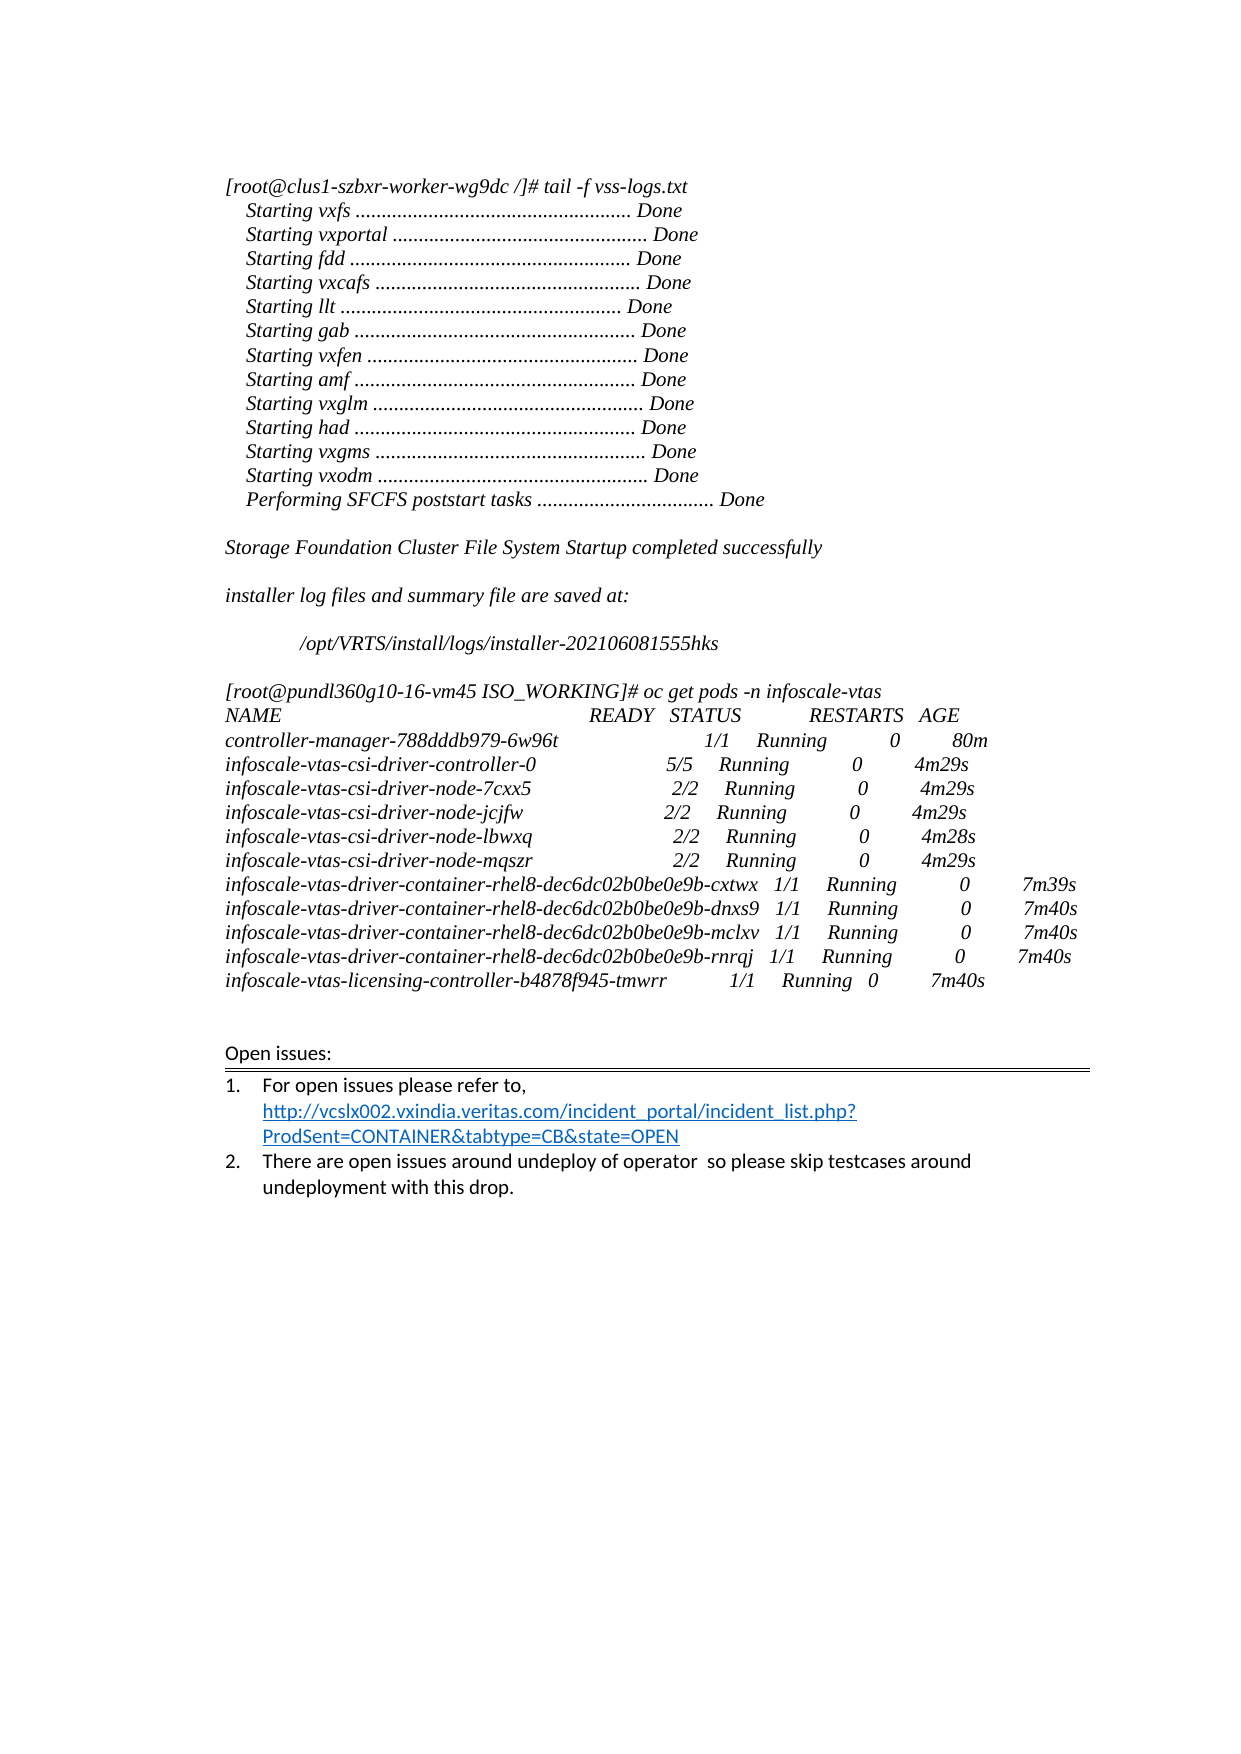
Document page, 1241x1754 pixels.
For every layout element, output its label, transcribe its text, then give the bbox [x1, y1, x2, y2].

text Performing SFCFS poststart tasks .................................. Done [225, 487, 1090, 511]
text Starting vxfen .................................................... Done [225, 342, 1090, 367]
text infoscale-vtas-licensing-controller-b4878f945-tmwrr 1/1 Running 0 7m40s [225, 968, 1090, 992]
text /opt/VRTS/install/logs/installer-202106081555hks [225, 631, 1090, 655]
text Starting vxgms .................................................... Done [225, 439, 1090, 463]
text infoscale-vtas-driver-container-rhel8-dec6dc02b0be0e9b-rnrqj 1/1 Running 0 7m40s [225, 944, 1090, 968]
text infoscale-vtas-driver-container-rhel8-dec6dc02b0be0e9b-cxtwx 1/1 Running 0 7m39s [225, 872, 1090, 896]
text Starting vxportal ................................................. Done [225, 222, 1090, 246]
text Starting vxcafs ................................................... Done [225, 270, 1090, 294]
text NAME READY STATUS RESTARTS AGE [225, 703, 1090, 727]
text controller-manager-788dddb979-6w96t 1/1 Running 0 80m [225, 727, 1090, 752]
list http://vcslx002.vxindia.veritas.com/incident_portal/incident_list.php?ProdSent=CONTAINER&tabtype=CB&state=OPEN [262, 1098, 1090, 1149]
text [root@pundl360g10-16-vm45 ISO_WORKING]# oc get pods -n infoscale-vtas [225, 679, 1090, 703]
text Starting vxglm .................................................... Done [225, 391, 1090, 415]
text installer log files and summary file are saved at: [225, 583, 1090, 607]
text Starting amf ...................................................... Done [225, 367, 1090, 391]
list For open issues please refer to, [225, 1072, 1090, 1098]
text Starting llt ...................................................... Done [225, 294, 1090, 318]
text infoscale-vtas-driver-container-rhel8-dec6dc02b0be0e9b-mclxv 1/1 Running 0 7m40s [225, 920, 1090, 944]
text infoscale-vtas-csi-driver-node-jcjfw 2/2 Running 0 4m29s [225, 800, 1090, 824]
text Starting fdd ...................................................... Done [225, 246, 1090, 270]
text infoscale-vtas-csi-driver-node-7cxx5 2/2 Running 0 4m29s [225, 776, 1090, 800]
text Storage Foundation Cluster File System Startup completed successfully [225, 535, 1090, 559]
list There are open issues around undeploy of operator so please skip testcases around undeployment with this drop. [225, 1149, 1090, 1199]
text infoscale-vtas-driver-container-rhel8-dec6dc02b0be0e9b-dnxs9 1/1 Running 0 7m40s [225, 896, 1090, 920]
text Starting gab ...................................................... Done [225, 318, 1090, 342]
text [root@clus1-szbxr-worker-wg9dc /]# tail -f vss-logs.txt [225, 174, 1090, 198]
text Open issues: [225, 1040, 1090, 1068]
text infoscale-vtas-csi-driver-controller-0 5/5 Running 0 4m29s [225, 752, 1090, 776]
text Starting vxodm .................................................... Done [225, 463, 1090, 487]
text Starting had ...................................................... Done [225, 415, 1090, 439]
text infoscale-vtas-csi-driver-node-mqszr 2/2 Running 0 4m29s [225, 848, 1090, 872]
text infoscale-vtas-csi-driver-node-lbwxq 2/2 Running 0 4m28s [225, 824, 1090, 848]
text Starting vxfs ..................................................... Done [225, 198, 1090, 222]
